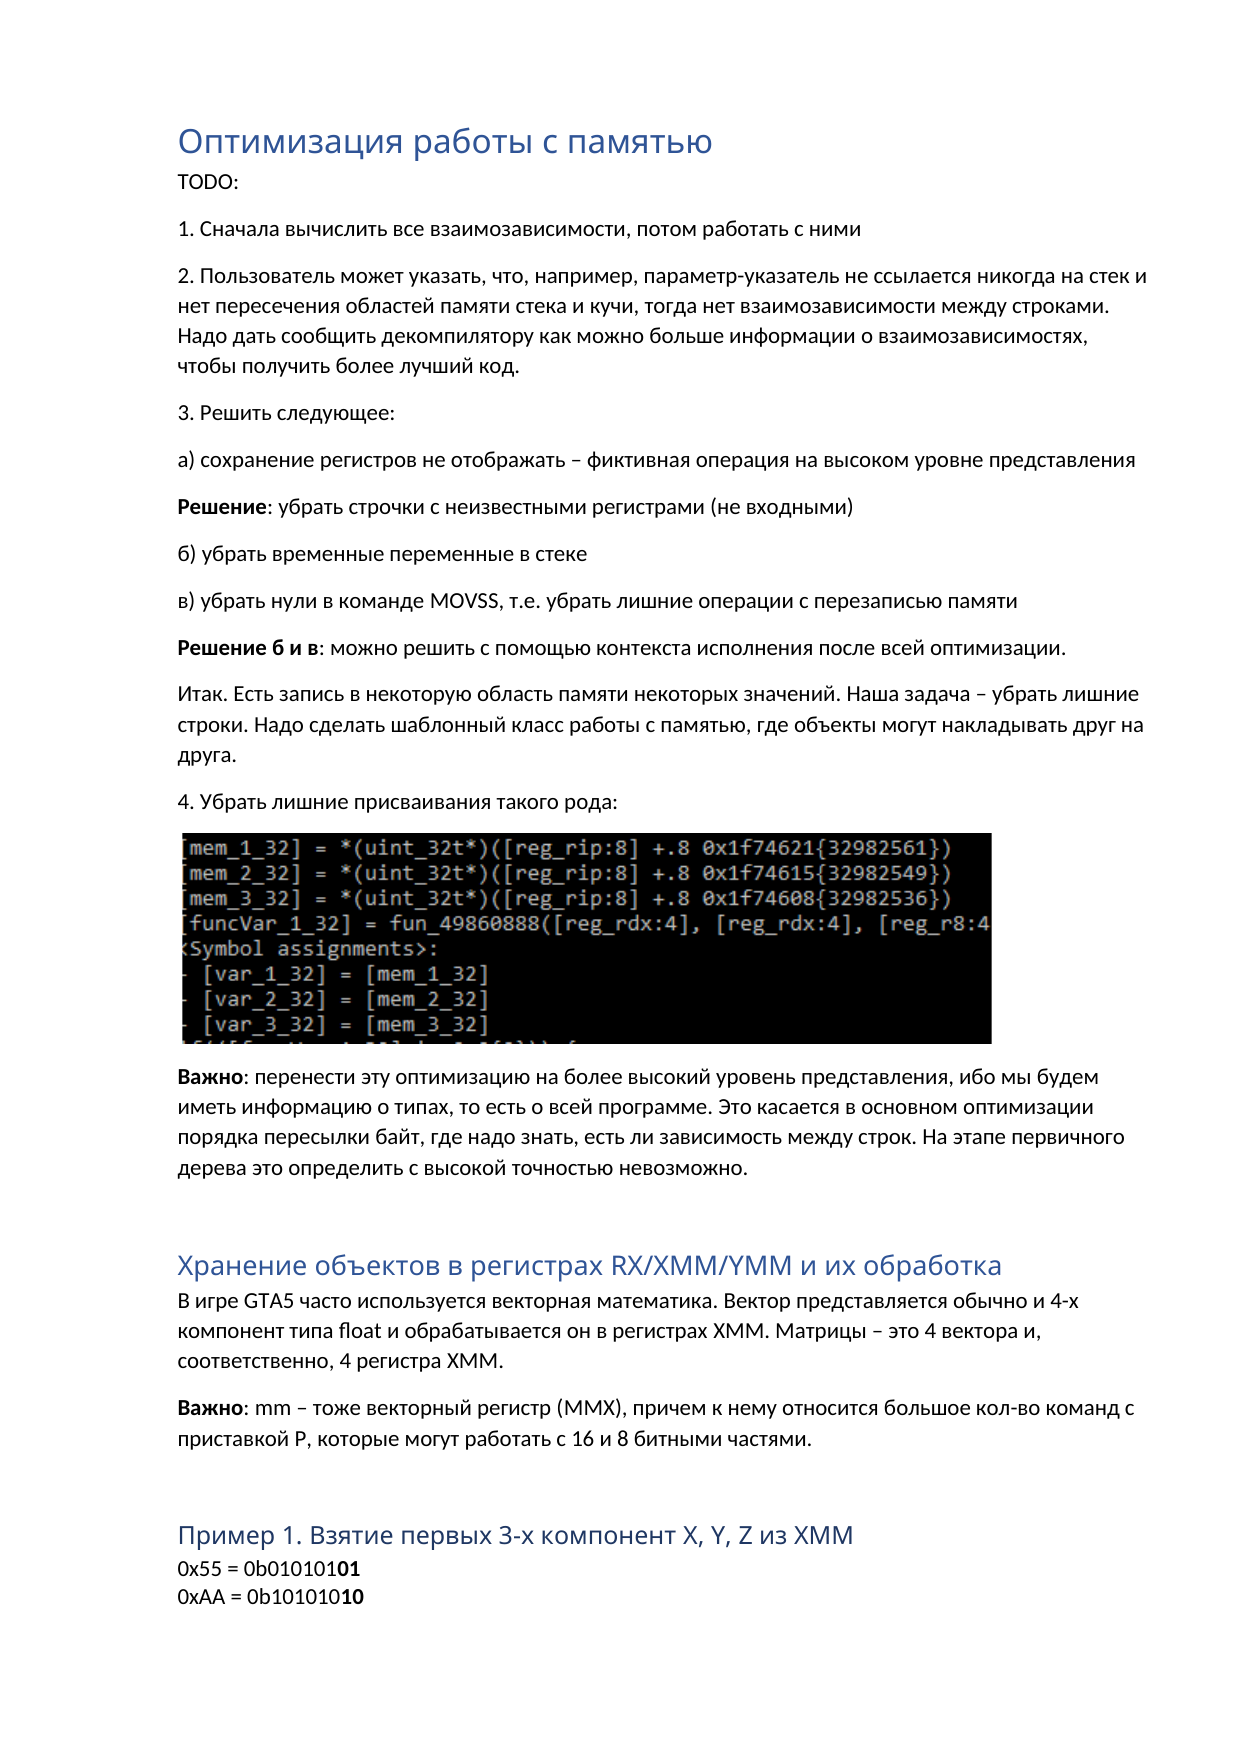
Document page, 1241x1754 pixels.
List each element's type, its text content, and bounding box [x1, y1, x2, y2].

text Решение б и в: можно решить с помощью контекста исполнения после всей оптимизации. [177, 633, 1152, 661]
text 1. Сначала вычислить все взаимозависимости, потом работать с ними [177, 214, 1152, 242]
text б) убрать временные переменные в стеке [177, 539, 1152, 567]
text 3. Решить следующее: [177, 398, 1152, 426]
text 0xAA = 0b10101010 [177, 1582, 1152, 1610]
text a) сохранение регистров не отображать – фиктивная операция на высоком уровне представления [177, 445, 1152, 473]
text 4. Убрать лишние присваивания такого рода: [177, 787, 1152, 815]
text Итак. Есть запись в некоторую область памяти некоторых значений. Наша задача – убрать лишние строки. Надо сделать шаблонный класс работы с памятью, где объекты могут накладывать друг на друга. [177, 679, 1152, 768]
text Важно: перенести эту оптимизацию на более высокий уровень представления, ибо мы будем иметь информацию о типах, то есть о всей программе. Это касается в основном оптимизации порядка пересылки байт, где надо знать, есть ли зависимость между строк. На этапе первичного дерева это определить с высокой точностью невозможно. [177, 1062, 1152, 1181]
text в) убрать нули в команде MOVSS, т.е. убрать лишние операции с перезаписью памяти [177, 586, 1152, 614]
subtitle Пример 1. Взятие первых 3-х компонент X, Y, Z из XMM [177, 1517, 1152, 1551]
text 0x55 = 0b01010101 [177, 1554, 1152, 1582]
text Решение: убрать строчки с неизвестными регистрами (не входными) [177, 492, 1152, 520]
text TODO: [177, 167, 1152, 195]
picture [182, 833, 992, 1044]
subtitle Оптимизация работы с памятью [177, 118, 1152, 163]
subtitle Хранение объектов в регистрах RX/XMM/YMM и их обработка [177, 1246, 1152, 1283]
text 2. Пользователь может указать, что, например, параметр-указатель не ссылается никогда на стек и нет пересечения областей памяти стека и кучи, тогда нет взаимозависимости между строками. Надо дать сообщить декомпилятору как можно больше информации о взаимозависимостях, чтобы получить более лучший код. [177, 261, 1152, 379]
